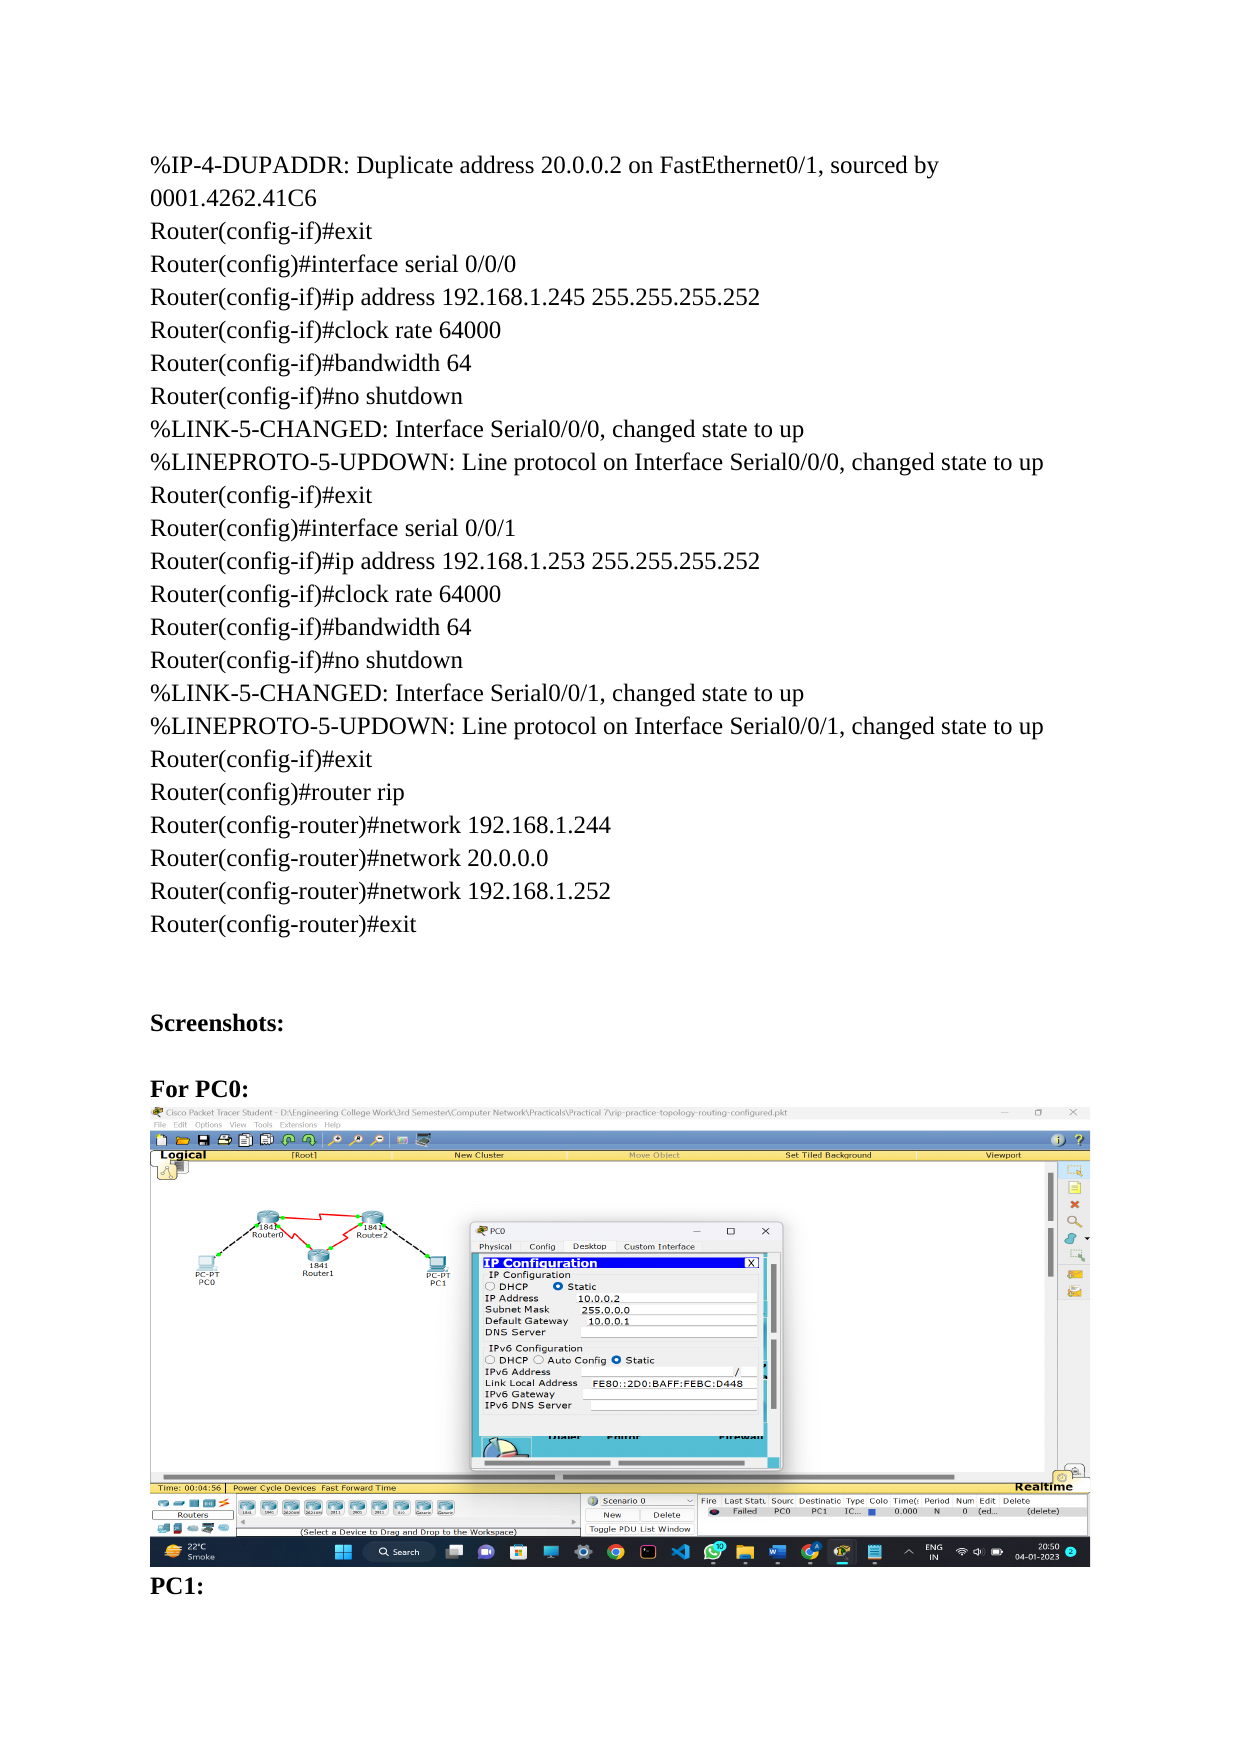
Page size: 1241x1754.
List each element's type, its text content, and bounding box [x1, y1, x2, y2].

text Router(config-if)#clock rate 64000 [150, 579, 1090, 608]
text Router(config)#interface serial 0/0/1 [150, 513, 1090, 542]
text PC1: [150, 1571, 1090, 1600]
text Screenshots: [150, 1008, 1090, 1037]
text %LINK-5-CHANGED: Interface Serial0/0/0, changed state to up [150, 414, 1090, 443]
text %IP-4-DUPADDR: Duplicate address 20.0.0.2 on FastEthernet0/1, sourced by [150, 150, 1090, 179]
text Router(config-router)#network 20.0.0.0 [150, 843, 1090, 872]
text %LINEPROTO-5-UPDOWN: Line protocol on Interface Serial0/0/0, changed state to up [150, 447, 1090, 476]
text Router(config-if)#exit [150, 744, 1090, 773]
text %LINK-5-CHANGED: Interface Serial0/0/1, changed state to up [150, 678, 1090, 707]
text Router(config-if)#no shutdown [150, 381, 1090, 410]
text Router(config-router)#network 192.168.1.244 [150, 810, 1090, 839]
text Router(config-if)#no shutdown [150, 645, 1090, 674]
text Router(config-router)#exit [150, 909, 1090, 938]
text %LINEPROTO-5-UPDOWN: Line protocol on Interface Serial0/0/1, changed state to up [150, 711, 1090, 740]
text Router(config)#interface serial 0/0/0 [150, 249, 1090, 278]
text Router(config)#router rip [150, 777, 1090, 806]
text For PC0: [150, 1074, 1090, 1103]
text Router(config-if)#exit [150, 216, 1090, 245]
text Router(config-if)#ip address 192.168.1.253 255.255.255.252 [150, 546, 1090, 575]
text Router(config-router)#network 192.168.1.252 [150, 876, 1090, 905]
text Router(config-if)#exit [150, 480, 1090, 509]
text Router(config-if)#bandwidth 64 [150, 348, 1090, 377]
text Router(config-if)#clock rate 64000 [150, 315, 1090, 344]
text Router(config-if)#ip address 192.168.1.245 255.255.255.252 [150, 282, 1090, 311]
picture [150, 1107, 1091, 1567]
text 0001.4262.41C6 [150, 183, 1090, 212]
text Router(config-if)#bandwidth 64 [150, 612, 1090, 641]
